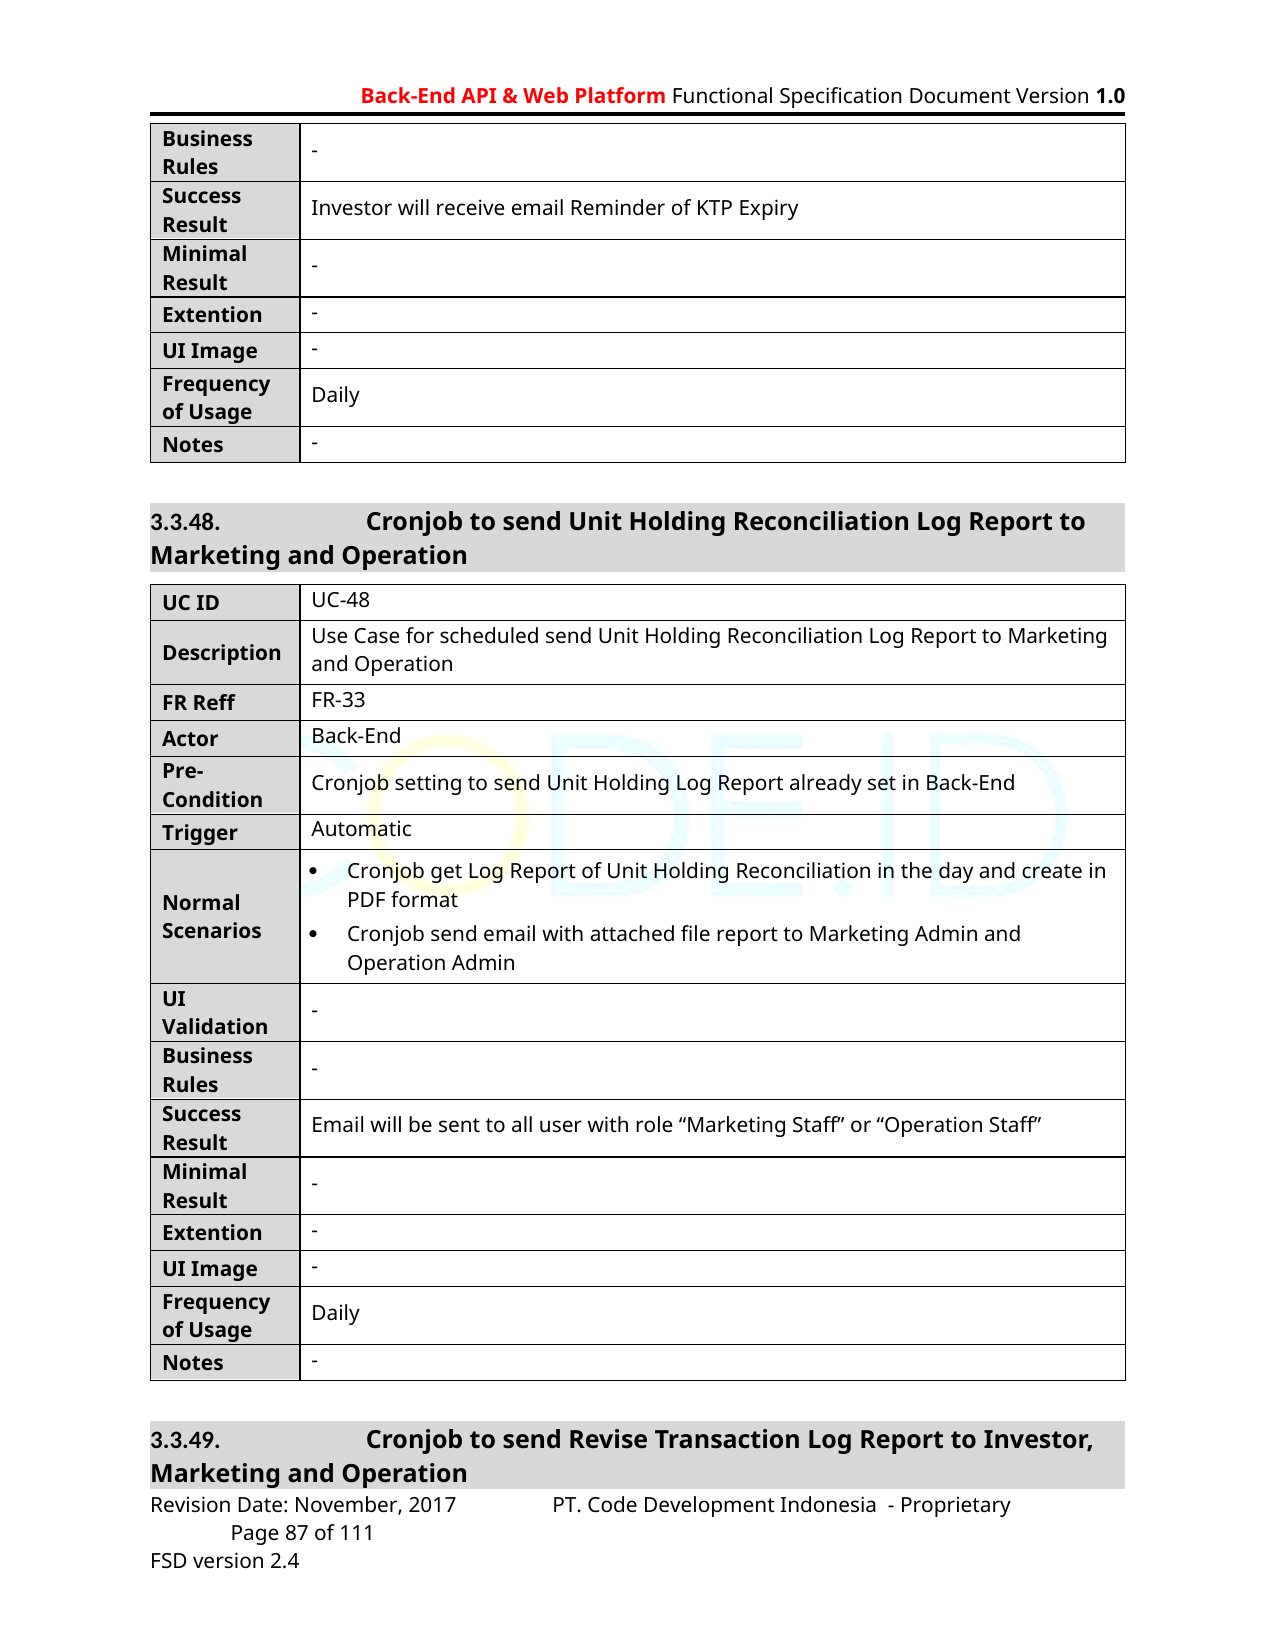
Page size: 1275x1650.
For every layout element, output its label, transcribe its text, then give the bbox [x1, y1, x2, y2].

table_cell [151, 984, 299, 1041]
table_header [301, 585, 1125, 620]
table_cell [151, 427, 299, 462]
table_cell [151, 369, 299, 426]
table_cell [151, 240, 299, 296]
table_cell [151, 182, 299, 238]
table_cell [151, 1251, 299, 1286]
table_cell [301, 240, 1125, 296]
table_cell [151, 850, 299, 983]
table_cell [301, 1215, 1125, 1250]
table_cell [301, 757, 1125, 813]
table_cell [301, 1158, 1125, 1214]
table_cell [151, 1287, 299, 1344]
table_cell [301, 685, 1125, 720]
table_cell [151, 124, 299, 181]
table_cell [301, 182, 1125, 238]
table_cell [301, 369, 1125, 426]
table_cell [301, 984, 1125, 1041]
subtitle Cronjob to send Unit Holding Reconciliation Log Report to Marketing and Operation [150, 503, 1125, 572]
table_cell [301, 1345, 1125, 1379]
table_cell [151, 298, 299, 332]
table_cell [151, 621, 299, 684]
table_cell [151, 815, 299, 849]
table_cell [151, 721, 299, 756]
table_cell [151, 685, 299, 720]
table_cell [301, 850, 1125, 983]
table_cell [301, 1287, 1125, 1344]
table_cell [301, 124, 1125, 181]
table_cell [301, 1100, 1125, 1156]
subtitle Cronjob to send Revise Transaction Log Report to Investor, Marketing and Operation [150, 1421, 1125, 1489]
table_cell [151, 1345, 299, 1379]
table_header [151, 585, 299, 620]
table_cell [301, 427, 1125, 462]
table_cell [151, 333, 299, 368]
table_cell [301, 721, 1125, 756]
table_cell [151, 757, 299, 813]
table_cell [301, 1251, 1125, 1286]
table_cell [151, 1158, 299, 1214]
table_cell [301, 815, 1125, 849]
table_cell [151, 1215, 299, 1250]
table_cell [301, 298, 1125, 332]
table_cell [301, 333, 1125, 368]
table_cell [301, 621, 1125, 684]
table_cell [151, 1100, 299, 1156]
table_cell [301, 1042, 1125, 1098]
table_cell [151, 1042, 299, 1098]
